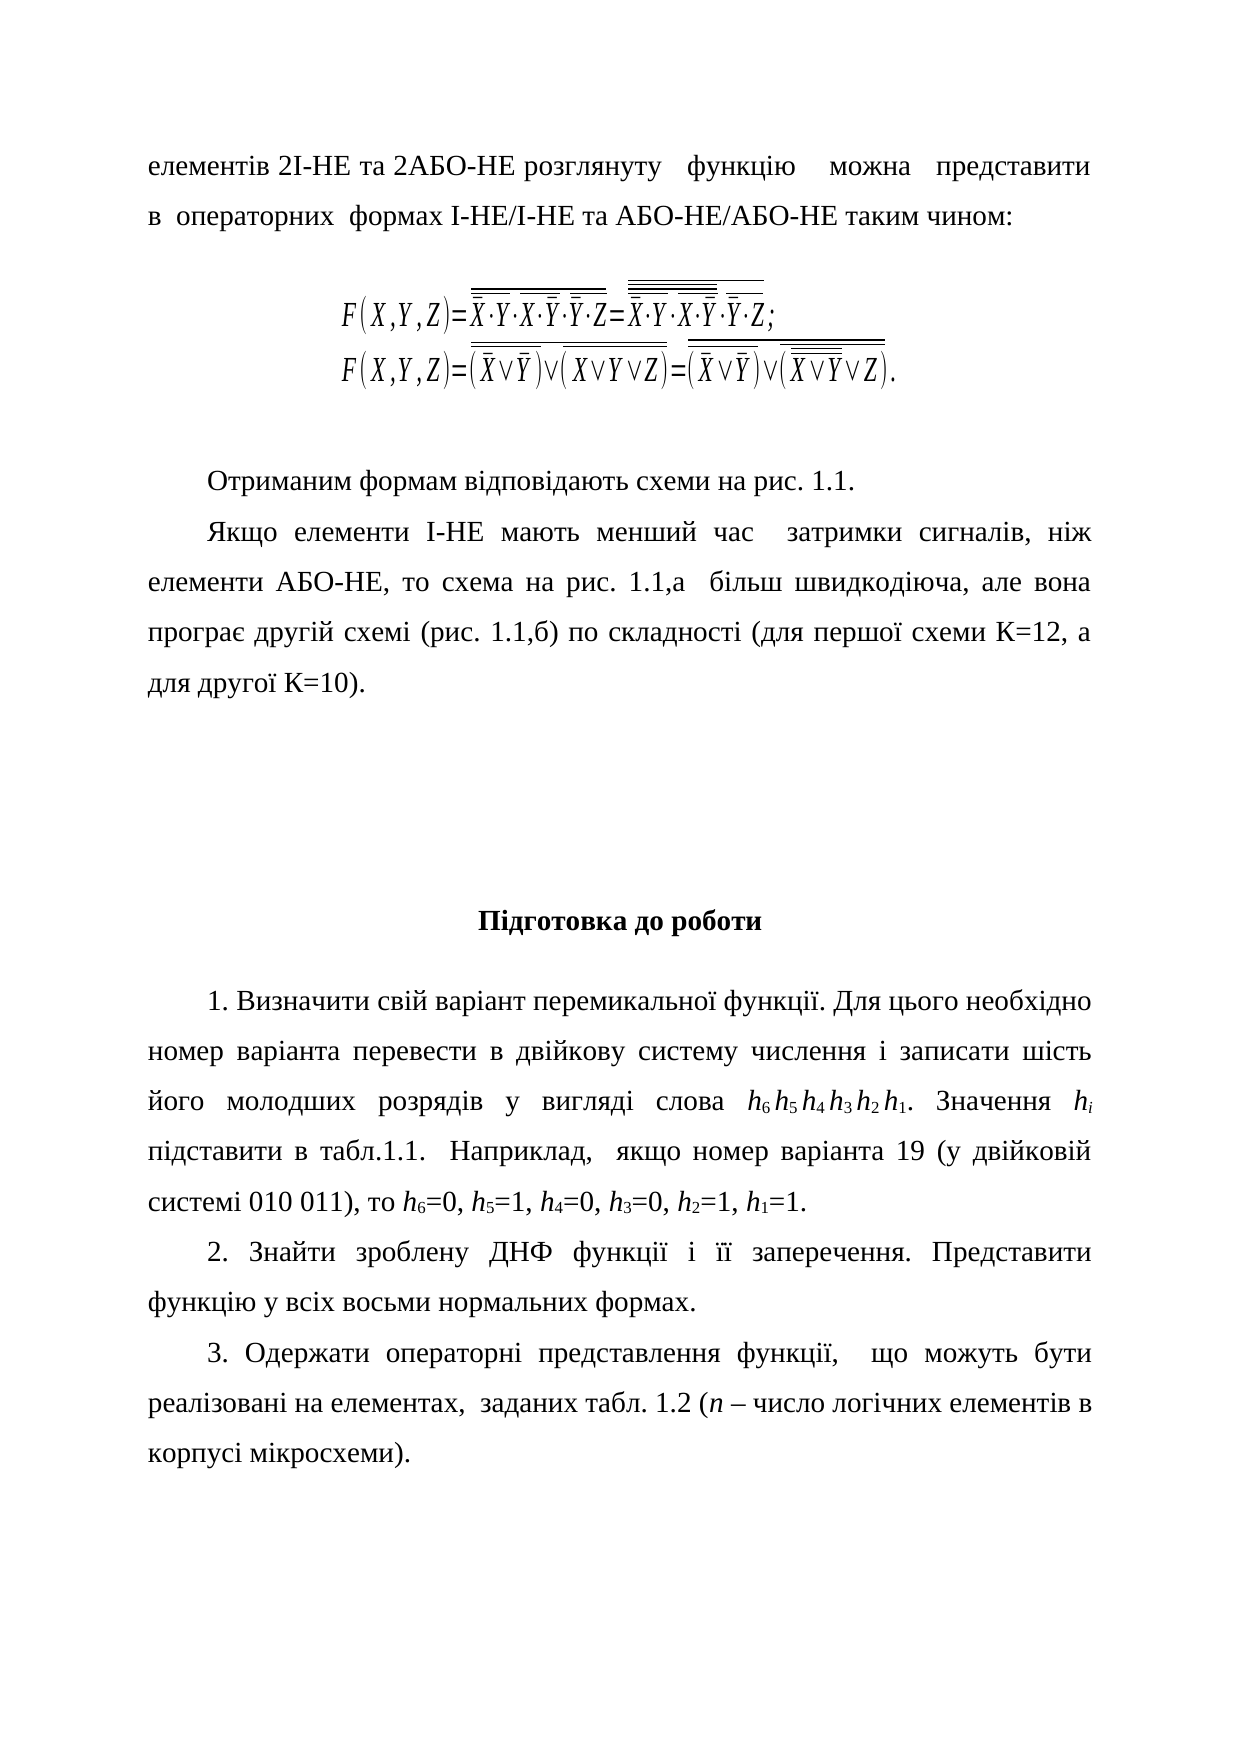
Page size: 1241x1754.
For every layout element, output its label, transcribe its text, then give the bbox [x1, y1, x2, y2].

text 2. Знайти зроблену ДНФ функції і її заперечення. Представити функцію у всіх восьми нормальних формах. [148, 1234, 1092, 1318]
text Отриманим формам відповідають схеми на рис. 1.1. [148, 463, 1092, 497]
text 1. Визначити свій варіант перемикальної функції. Для цього необхідно номер варіанта перевести в двійкову систему числення і записати шість його молодших розрядів у вигляді слова h6 h5 h4 h3 h2 h1. Значення hi підставити в табл.1.1. Наприклад, якщо номер варіанта 19 (у двійковій системі 010 011), то h6=0, h5=1, h4=0, h3=0, h2=1, h1=1. [148, 983, 1092, 1217]
text Підготовка до роботи [148, 903, 1092, 937]
text 3. Одержати операторні представлення функції, що можуть бути реалізовані на елементах, заданих табл. 1.2 (n – число логічних елементів в корпусі мікросхеми). [148, 1335, 1092, 1469]
text Якщо елементи І-НЕ мають менший час затримки сигналів, ніж елементи АБО-НЕ, то схема на рис. 1.1,а більш швидкодіюча, але вона програє другій схемі (рис. 1.1,б) по складності (для першої схеми К=12, а для другої К=10). [148, 514, 1092, 698]
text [148, 148, 1092, 232]
